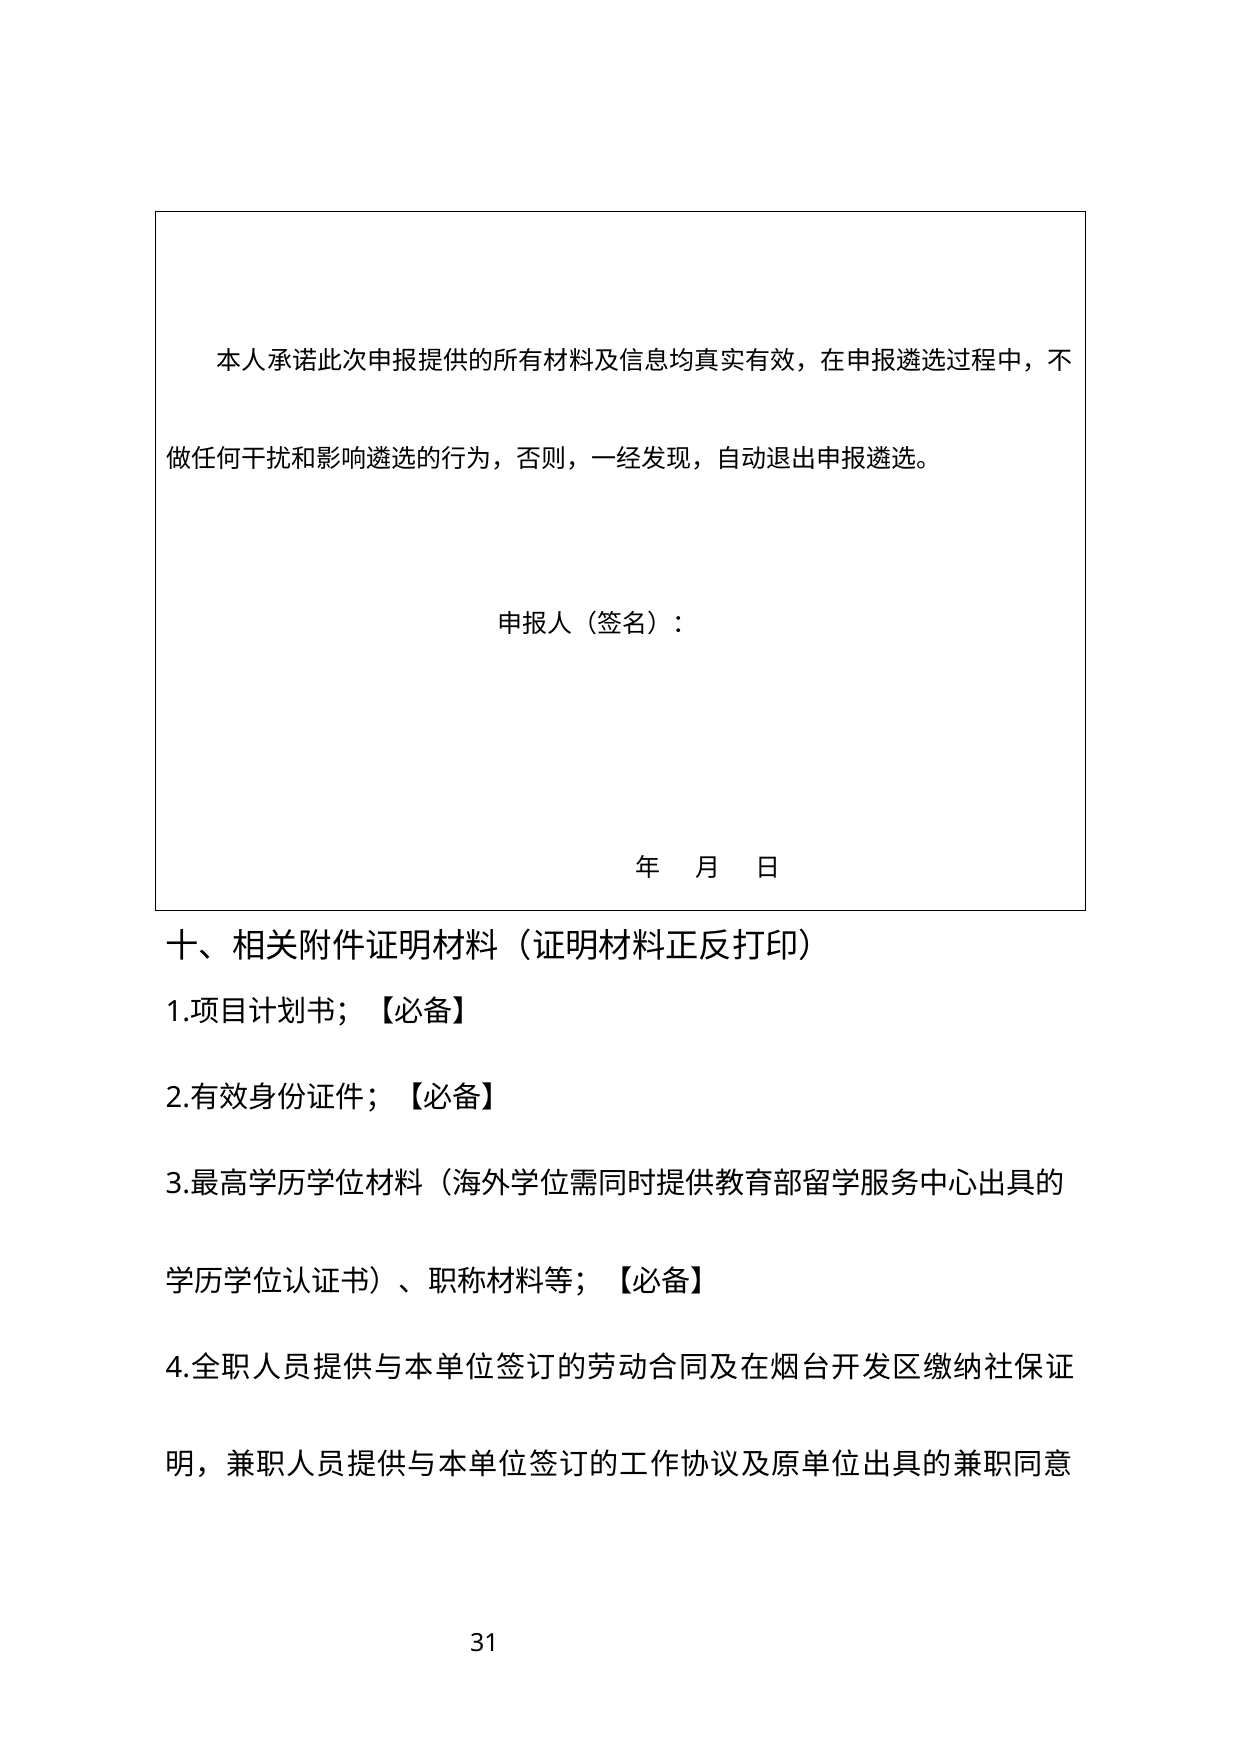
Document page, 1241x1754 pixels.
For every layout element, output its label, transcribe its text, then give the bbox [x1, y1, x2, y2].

text 十、相关附件证明材料（证明材料正反打印） [165, 911, 1075, 976]
text 2.有效身份证件；【必备】 [165, 1062, 1075, 1127]
table_header 本人承诺此次申报提供的所有材料及信息均真实有效，在申报遴选过程中，不做任何干扰和影响遴选的行为，否则，一经发现，自动退出申报遴选。 申报人（签名）： 年 月 日 [156, 212, 1085, 910]
text 3.最高学历学位材料（海外学位需同时提供教育部留学服务中心出具的学历学位认证书）、职称材料等；【必备】 [165, 1148, 1075, 1311]
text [165, 1332, 1075, 1494]
text 1.项目计划书；【必备】 [165, 976, 1075, 1041]
